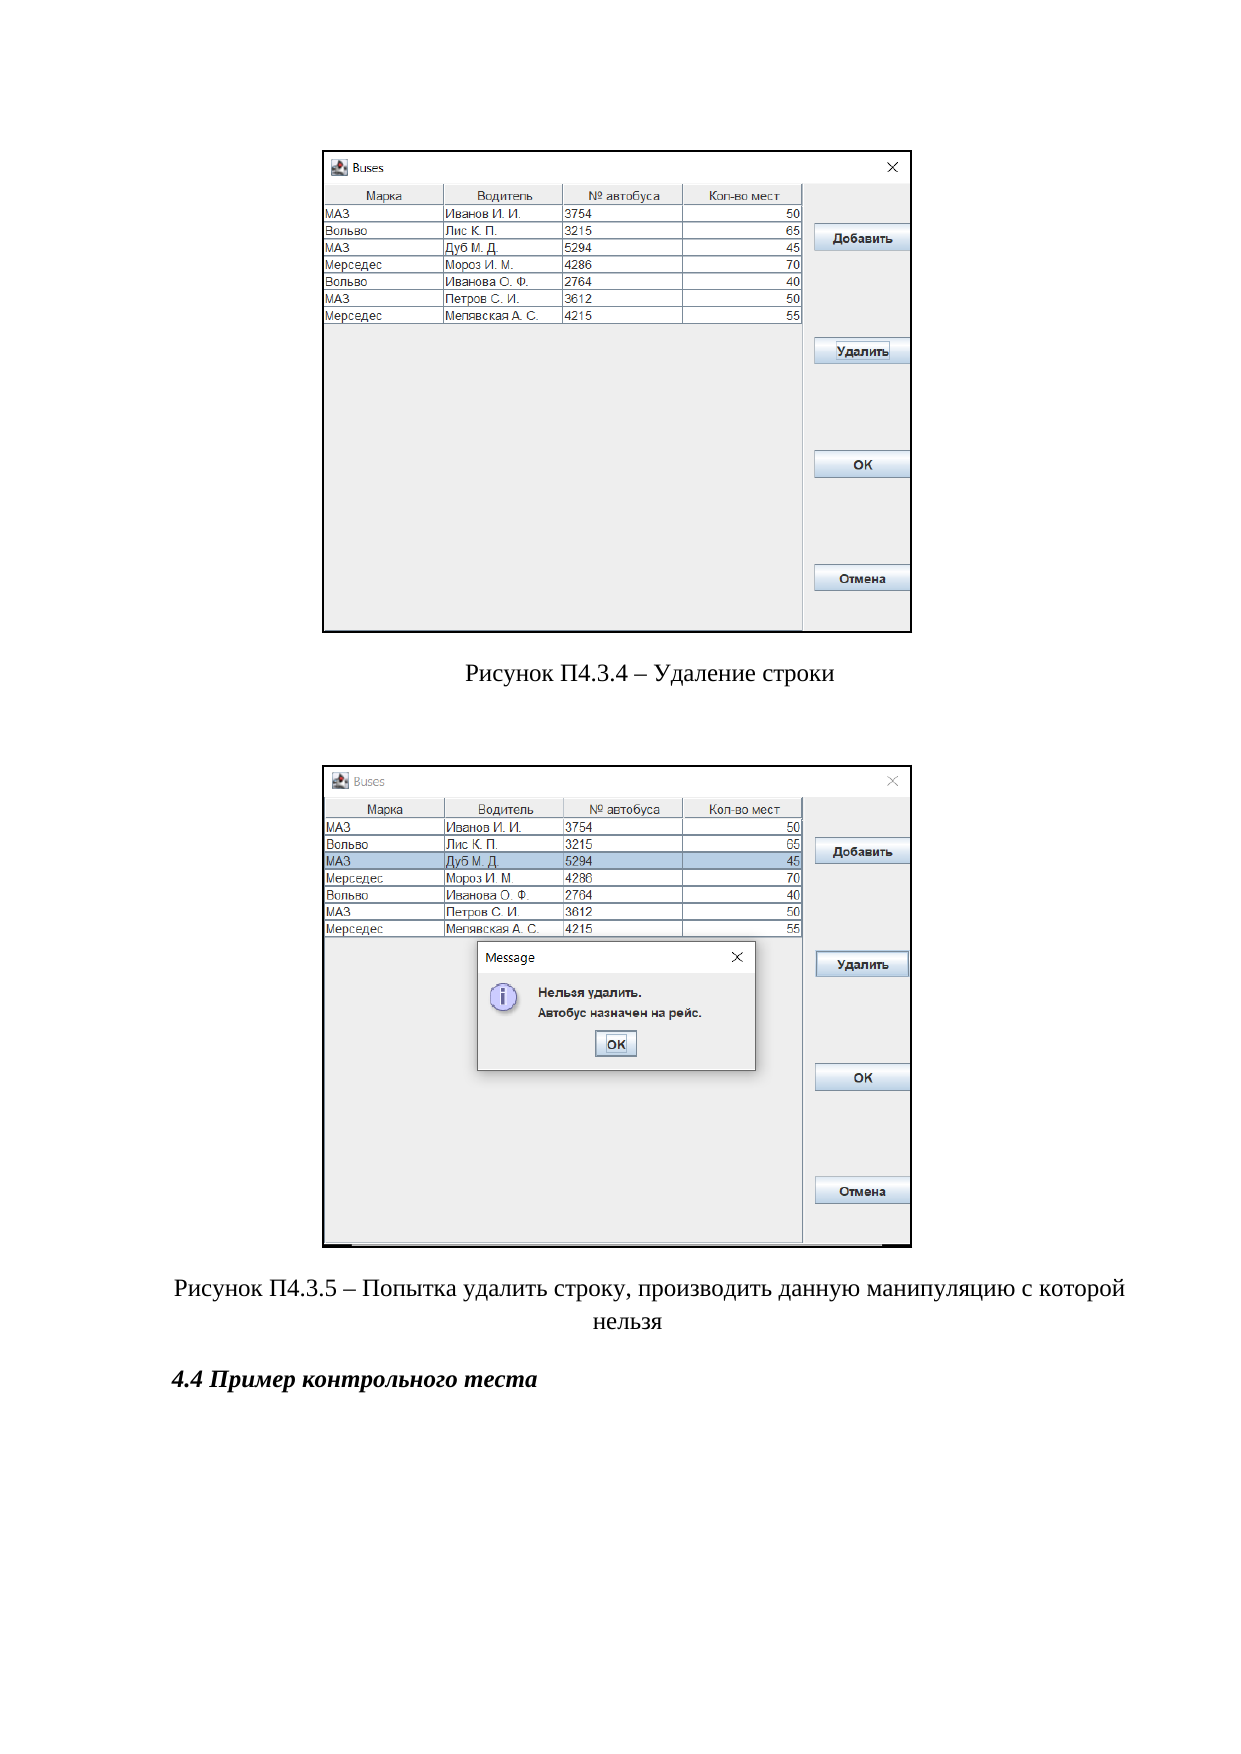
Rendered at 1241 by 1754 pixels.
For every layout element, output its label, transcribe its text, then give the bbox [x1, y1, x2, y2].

text Рисунок П4.3.5 – Попытка удалить строку, производить данную манипуляцию с которой нельзя [127, 1273, 1128, 1334]
picture [324, 152, 910, 631]
text Рисунок П4.3.4 – Удаление строки [127, 658, 1128, 686]
subtitle 4.4 Пример контрольного теста [127, 1364, 1128, 1393]
picture [324, 767, 910, 1246]
